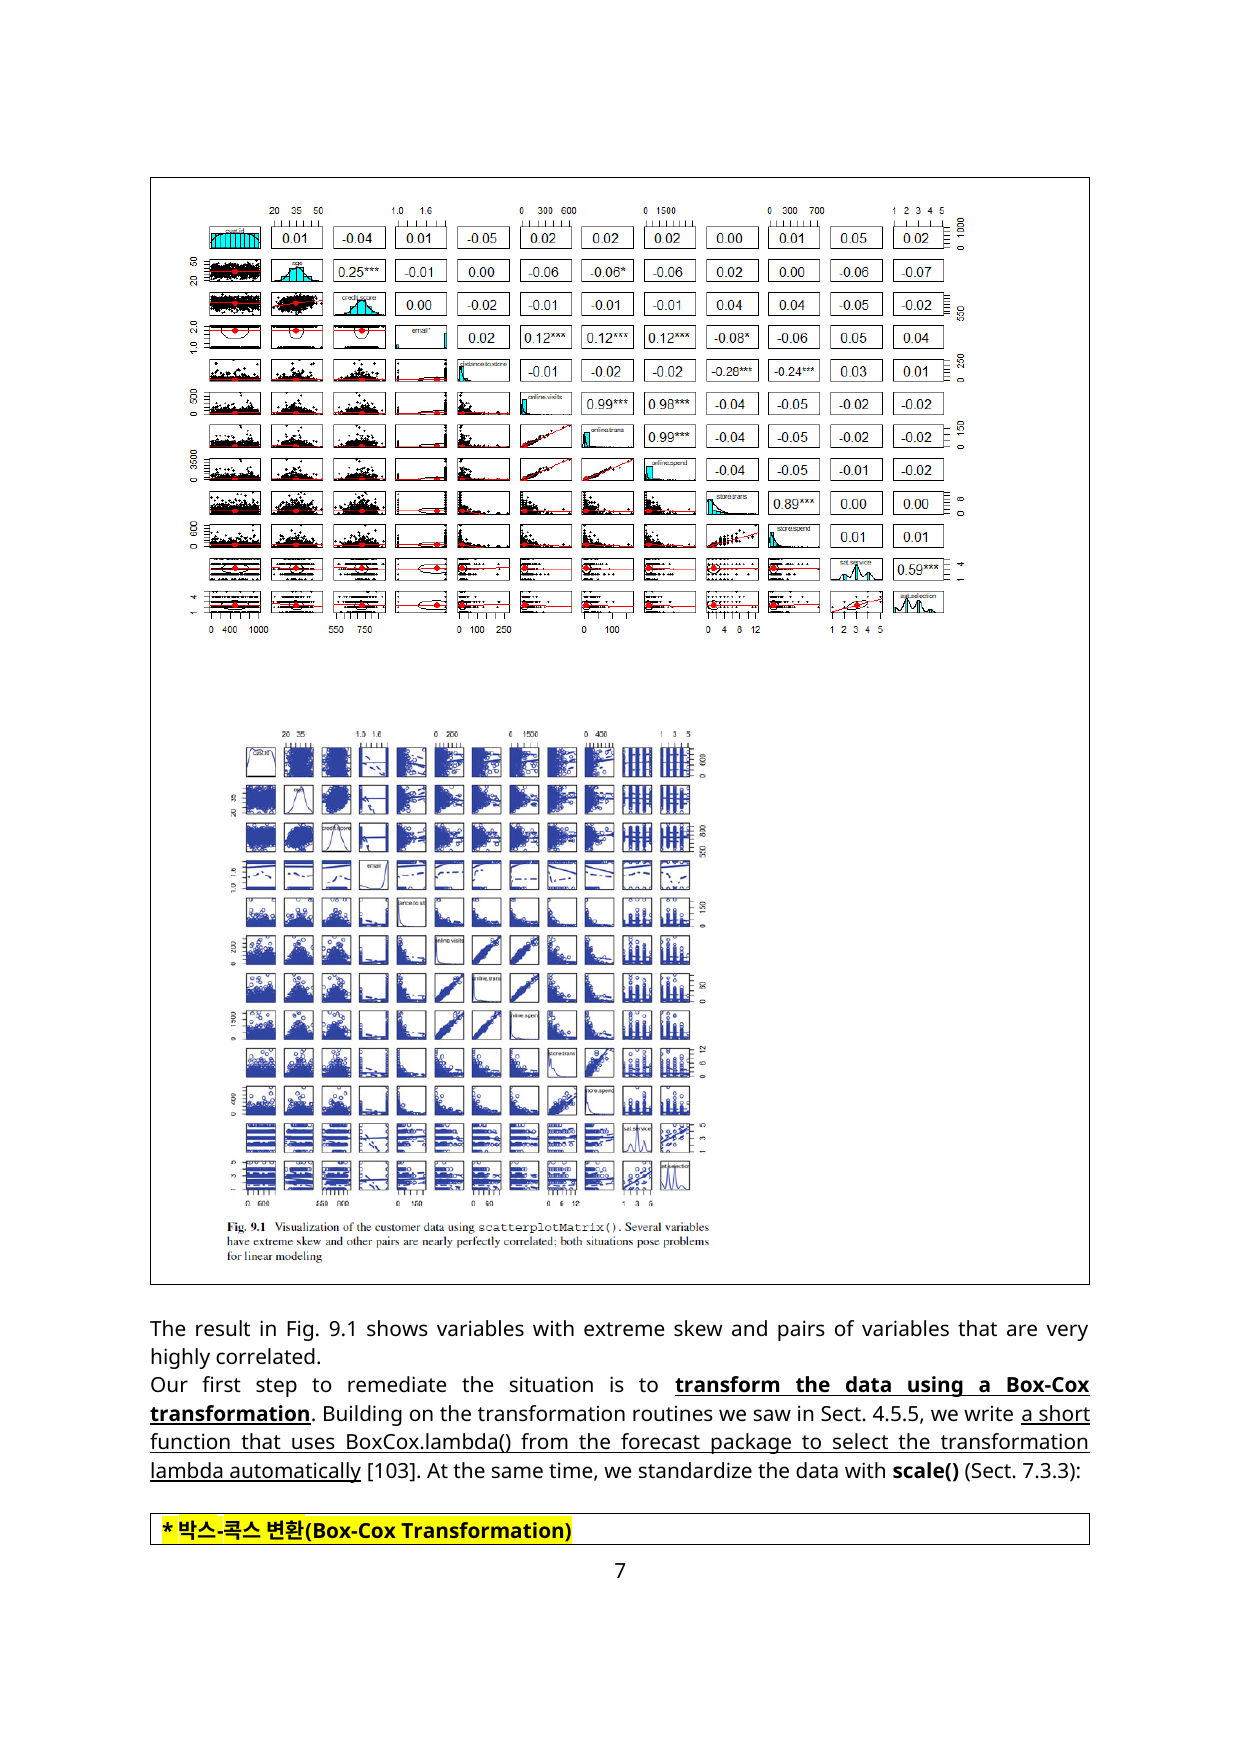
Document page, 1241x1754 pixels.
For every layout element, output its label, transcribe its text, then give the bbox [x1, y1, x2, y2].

text Our first step to remediate the situation is to transform the data using a Box-Cox transformation. Building on the transformation routines we saw in Sect. 4.5.5, we write a short function that uses BoxCox.lambda() from the forecast package to select the transformation lambda automatically [103]. At the same time, we standardize the data with scale() (Sect. 7.3.3): [150, 1453, 1090, 1484]
text The result in Fig. 9.1 shows variables with extreme skew and pairs of variables that are very highly correlated. [150, 1314, 1090, 1371]
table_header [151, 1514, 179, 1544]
picture [224, 727, 715, 1266]
picture [161, 178, 992, 661]
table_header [151, 178, 1089, 1284]
text Our first step to remediate the situation is to transform the data using a Box-Cox transformation. Building on the transformation routines we saw in Sect. 4.5.5, we write a short function that uses BoxCox.lambda() from the forecast package to select the transformation lambda automatically [103]. At the same time, we standardize the data with scale() (Sect. 7.3.3): [150, 1371, 1090, 1452]
